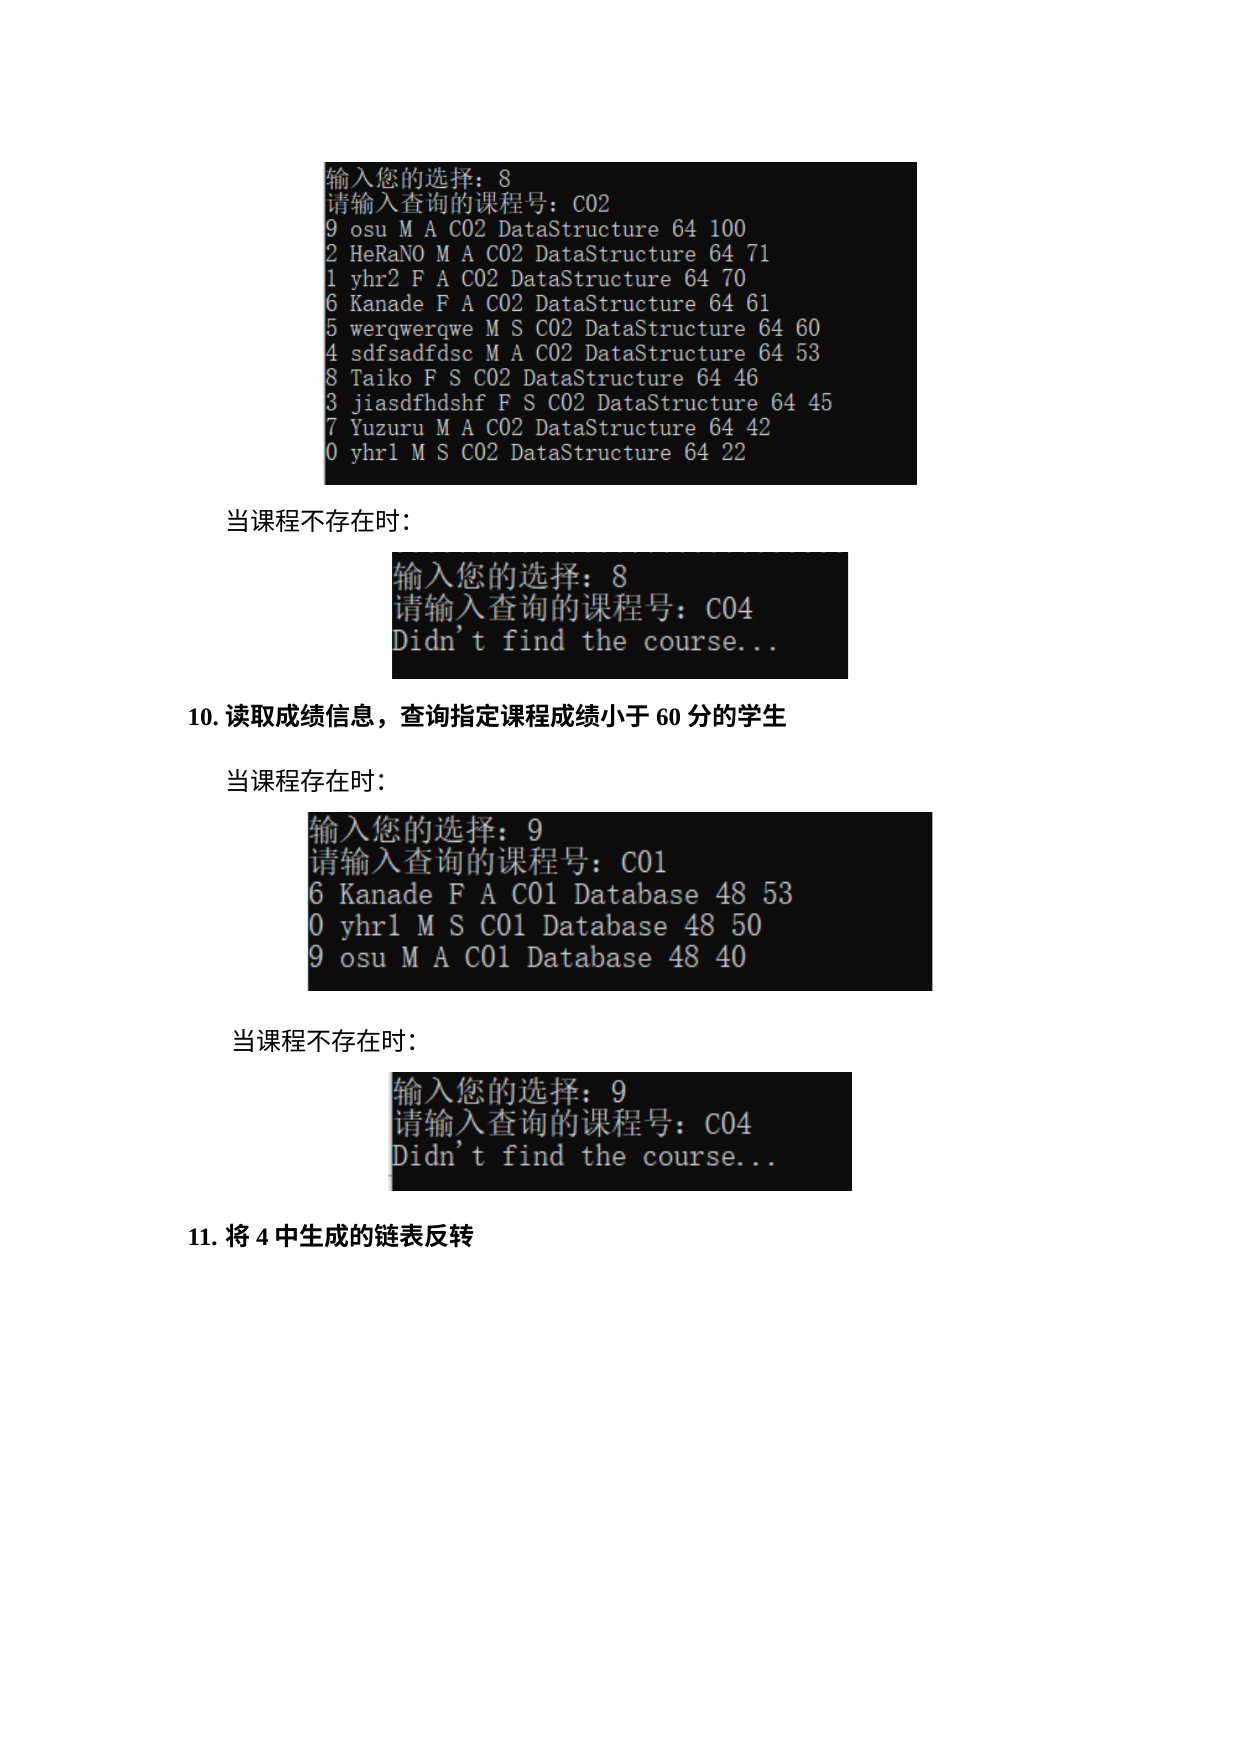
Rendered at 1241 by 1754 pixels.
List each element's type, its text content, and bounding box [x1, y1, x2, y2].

picture [392, 552, 849, 679]
picture [388, 1072, 852, 1191]
list 读取成绩信息，查询指定课程成绩小于 60 分的学生 [187, 682, 1053, 747]
text 当课程不存在时： [187, 487, 1053, 552]
text 当课程不存在时： [187, 1007, 1053, 1072]
list 将 4 中生成的链表反转 [187, 1202, 1053, 1267]
text 当课程存在时： [187, 747, 1053, 812]
picture [307, 812, 933, 991]
picture [323, 162, 917, 485]
